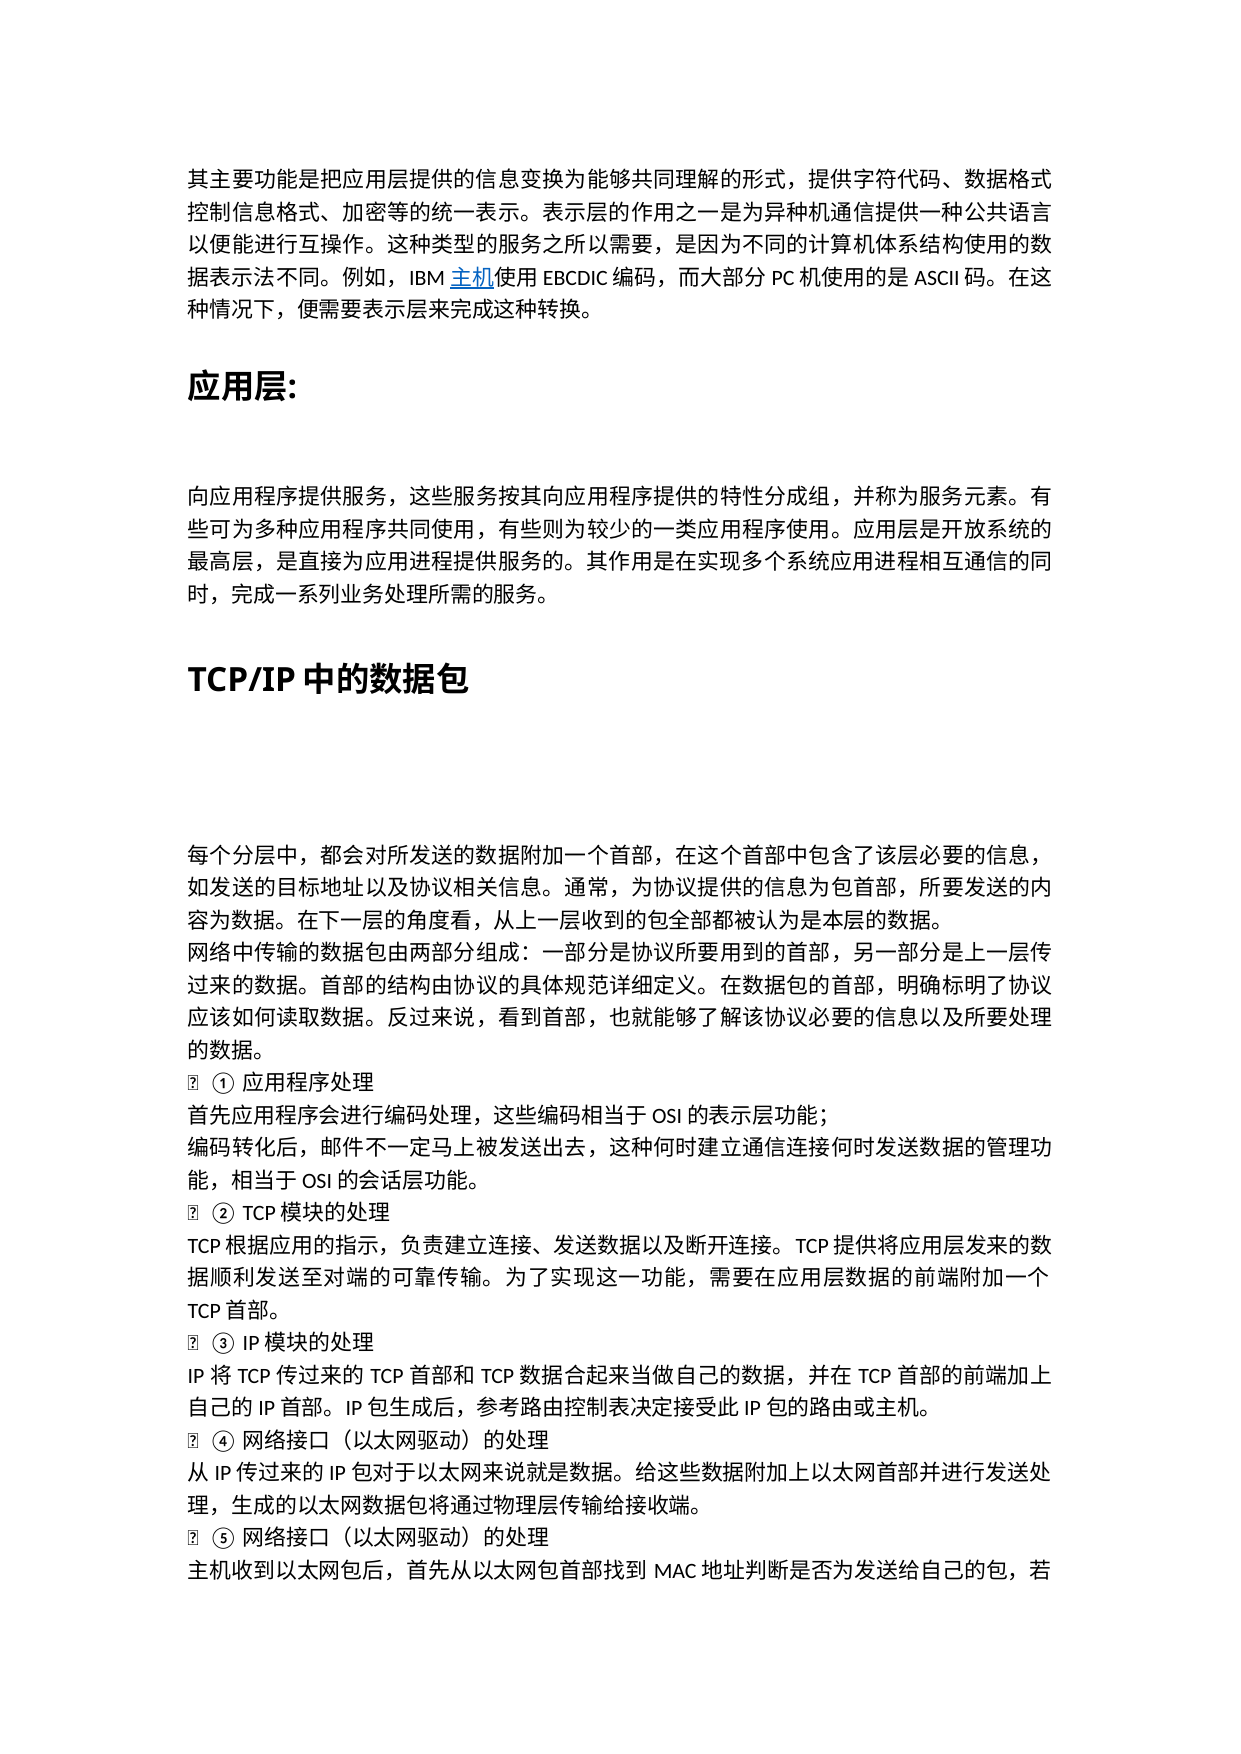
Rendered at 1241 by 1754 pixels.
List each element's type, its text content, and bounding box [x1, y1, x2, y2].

text  ① 应用程序处理 首先应用程序会进行编码处理，这些编码相当于 OSI 的表示层功能； 编码转化后，邮件不一定马上被发送出去，这种何时建立通信连接何时发送数据的管理功能，相当于 OSI 的会话层功能。 [187, 1065, 1053, 1195]
text 网络中传输的数据包由两部分组成：一部分是协议所要用到的首部，另一部分是上一层传过来的数据。首部的结构由协议的具体规范详细定义。在数据包的首部，明确标明了协议应该如何读取数据。反过来说，看到首部，也就能够了解该协议必要的信息以及所要处理的数据。 [187, 935, 1053, 1065]
text 向应用程序提供服务，这些服务按其向应用程序提供的特性分成组，并称为服务元素。有些可为多种应用程序共同使用，有些则为较少的一类应用程序使用。应用层是开放系统的最高层，是直接为应用进程提供服务的。其作用是在实现多个系统应用进程相互通信的同时，完成一系列业务处理所需的服务。 [187, 479, 1053, 609]
text  ② TCP 模块的处理 TCP 根据应用的指示，负责建立连接、发送数据以及断开连接。TCP 提供将应用层发来的数据顺利发送至对端的可靠传输。为了实现这一功能，需要在应用层数据的前端附加一个 TCP 首部。 [187, 1195, 1053, 1325]
text  ④ 网络接口（以太网驱动）的处理 从 IP 传过来的 IP 包对于以太网来说就是数据。给这些数据附加上以太网首部并进行发送处理，生成的以太网数据包将通过物理层传输给接收端。 [187, 1422, 1053, 1520]
text  ③ IP 模块的处理 IP 将 TCP 传过来的 TCP 首部和 TCP 数据合起来当做自己的数据，并在 TCP 首部的前端加上自己的 IP 首部。IP 包生成后，参考路由控制表决定接受此 IP 包的路由或主机。 [187, 1325, 1053, 1422]
subtitle TCP/IP中的数据包 [187, 644, 1053, 709]
text 其主要功能是把应用层提供的信息变换为能够共同理解的形式，提供字符代码、数据格式、控制信息格式、加密等的统一表示。表示层的作用之一是为异种机通信提供一种公共语言，以便能进行互操作。这种类型的服务之所以需要，是因为不同的计算机体系结构使用的数据表示法不同。例如，IBM主机使用EBCDIC编码，而大部分PC机使用的是ASCII码。在这种情况下，便需要表示层来完成这种转换。 [187, 162, 1053, 324]
subtitle 应用层: [187, 352, 1053, 417]
text 每个分层中，都会对所发送的数据附加一个首部，在这个首部中包含了该层必要的信息，如发送的目标地址以及协议相关信息。通常，为协议提供的信息为包首部，所要发送的内容为数据。在下一层的角度看，从上一层收到的包全部都被认为是本层的数据。 [187, 837, 1053, 935]
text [187, 1520, 1053, 1585]
